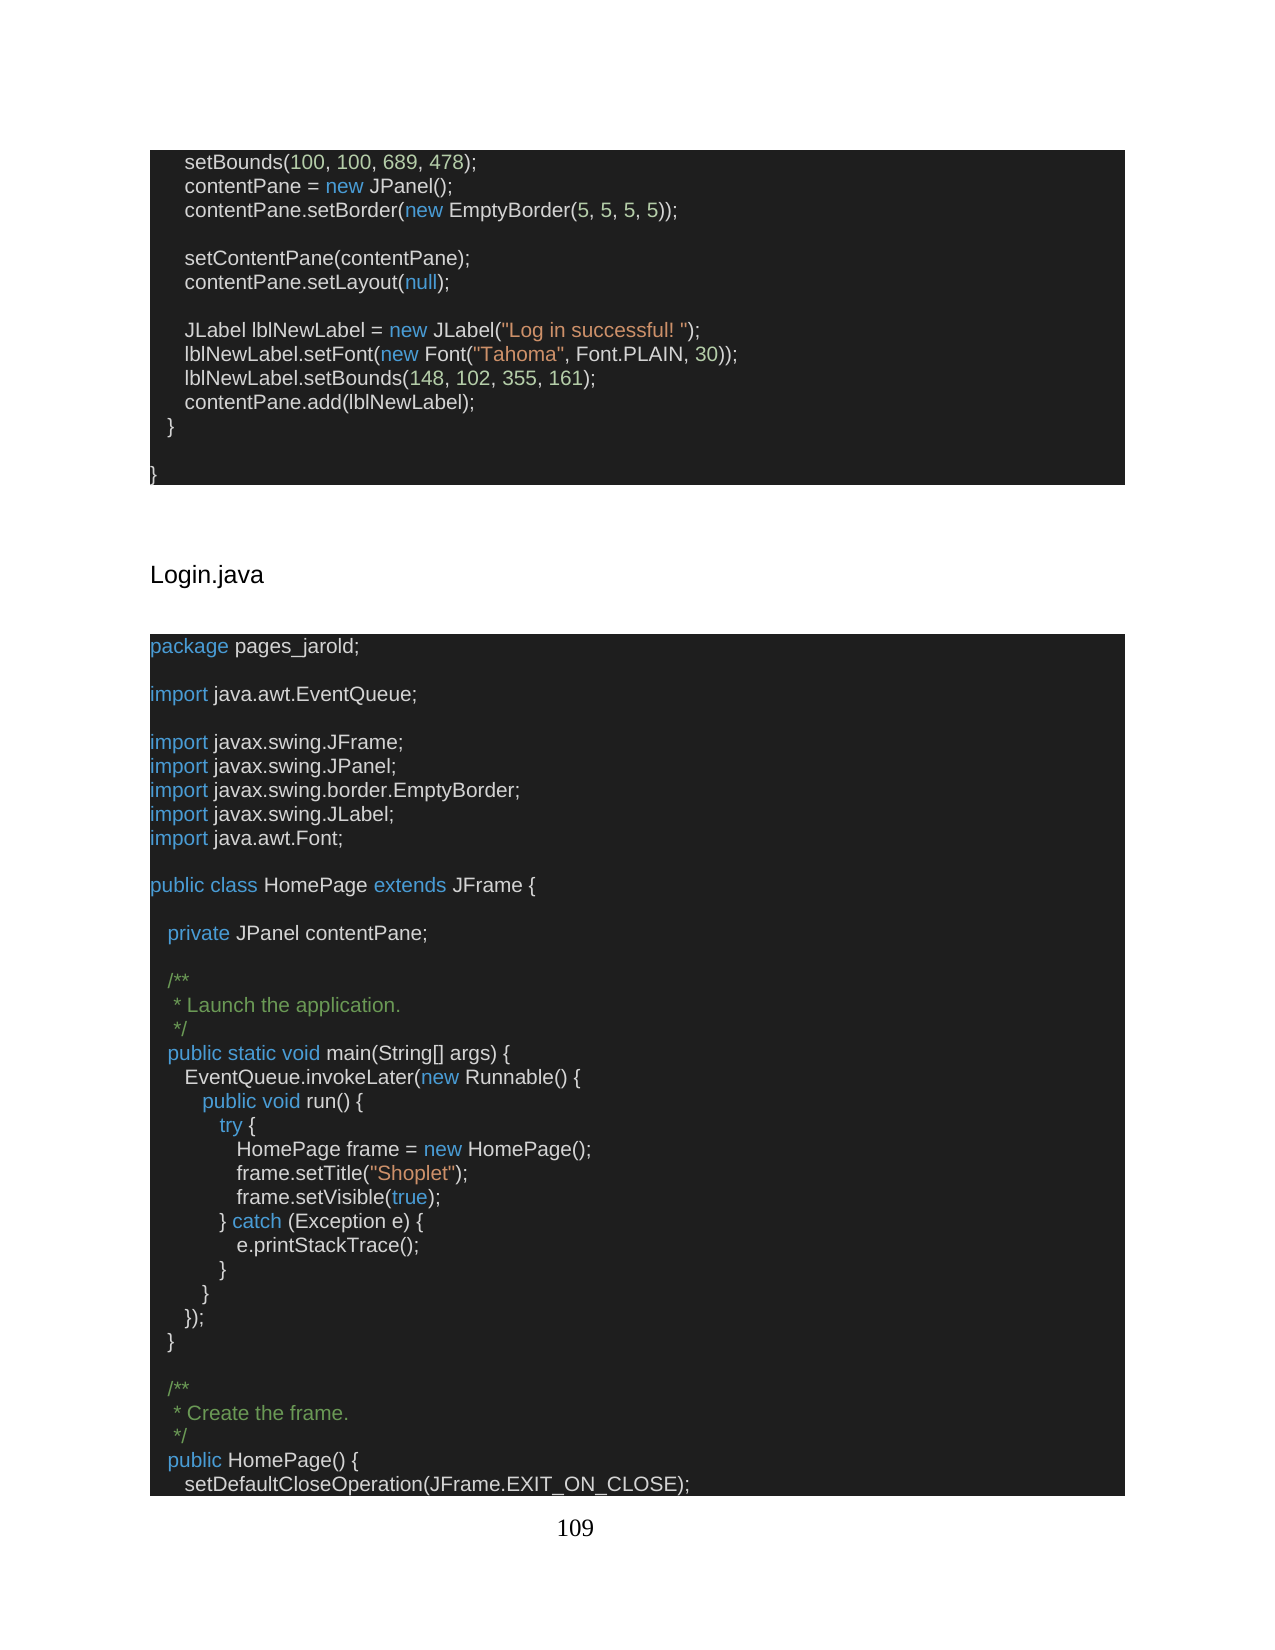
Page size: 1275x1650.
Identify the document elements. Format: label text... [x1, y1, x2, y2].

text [150, 150, 1125, 485]
text Login.java [150, 559, 1125, 588]
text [150, 634, 1125, 1496]
